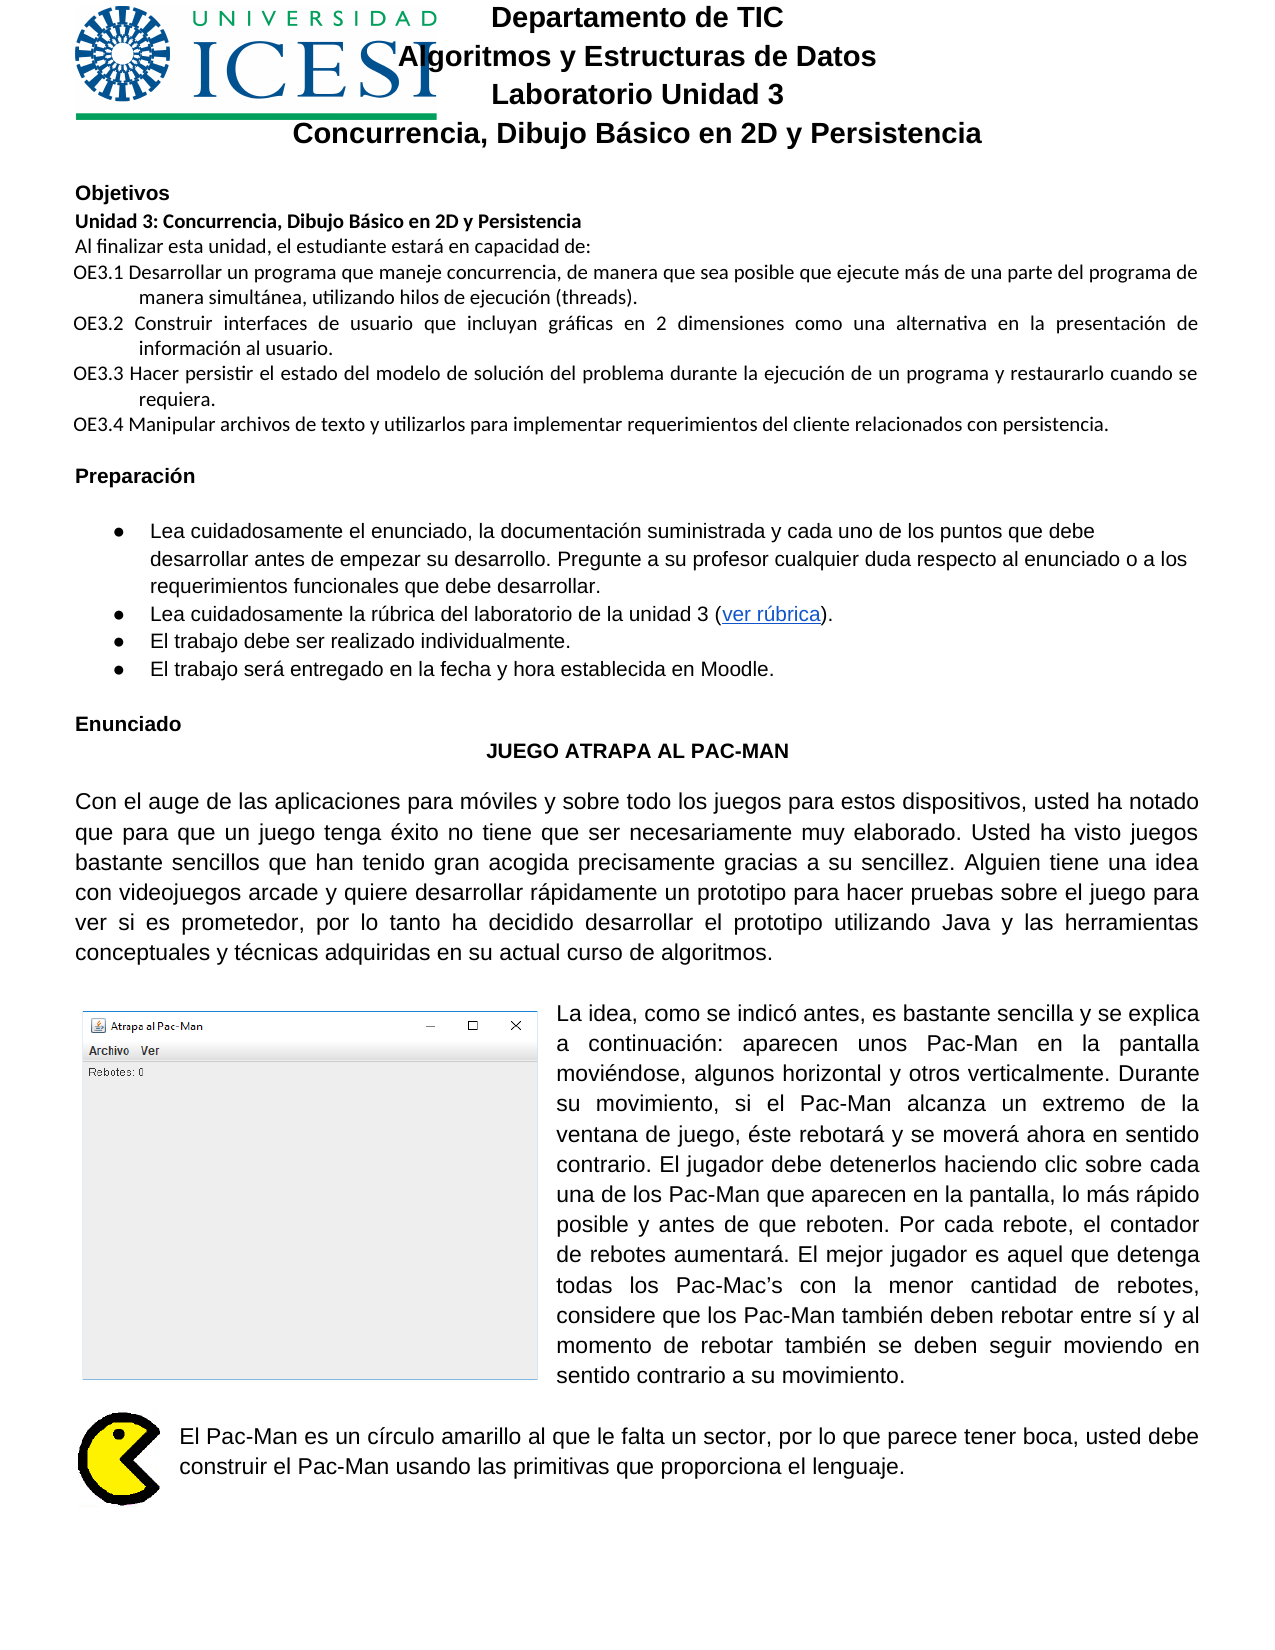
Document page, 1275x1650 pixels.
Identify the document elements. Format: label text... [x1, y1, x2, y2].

list El trabajo será entregado en la fecha y hora establecida en Moodle. [112, 657, 1200, 681]
text Con el auge de las aplicaciones para móviles y sobre todo los juegos para estos dispositivos, usted ha notado que para que un juego tenga éxito no tiene que ser necesariamente muy elaborado. Usted ha visto juegos bastante sencillos que han tenido gran acogida precisamente gracias a su sencillez. Alguien tiene una idea con videojuegos arcade y quiere desarrollar rápidamente un prototipo para hacer pruebas sobre el juego para ver si es prometedor, por lo tanto ha decidido desarrollar el prototipo utilizando Java y las herramientas conceptuales y técnicas adquiridas en su actual curso de algoritmos. [75, 788, 1200, 966]
picture [432, 53, 437, 63]
text OE3.3 Hacer persistir el estado del modelo de solución del problema durante la ejecución de un programa y restaurarlo cuando se requiera. [73, 361, 1200, 411]
text El Pac-Man es un círculo amarillo al que le falta un sector, por lo que parece tener boca, usted debe construir el Pac-Man usando las primitivas que proporciona el lenguaje. [161, 1423, 1200, 1479]
text Objetivos [75, 181, 1200, 204]
text OE3.2 Construir interfaces de usuario que incluyan gráficas en 2 dimensiones como una alternativa en la presentación de información al usuario. [73, 310, 1200, 361]
text OE3.1 Desarrollar un programa que maneje concurrencia, de manera que sea posible que ejecute más de una parte del programa de manera simultánea, utilizando hilos de ejecución (threads). [73, 259, 1200, 310]
list El trabajo debe ser realizado individualmente. [112, 629, 1200, 653]
list Lea cuidadosamente la rúbrica del laboratorio de la unidad 3 (ver rúbrica). [112, 602, 1200, 626]
text Enunciado [75, 712, 1200, 736]
text JUEGO ATRAPA AL PAC-MAN [75, 739, 1200, 763]
picture [78, 1411, 161, 1507]
list Lea cuidadosamente el enunciado, la documentación suministrada y cada uno de los puntos que debe desarrollar antes de empezar su desarrollo. Pregunte a su profesor cualquier duda respecto al enunciado o a los requerimientos funcionales que debe desarrollar. [112, 519, 1200, 598]
text Al finalizar esta unidad, el estudiante estará en capacidad de: [75, 233, 1200, 259]
picture [82, 1011, 538, 1380]
text Preparación [75, 464, 1200, 488]
text Unidad 3: Concurrencia, Dibujo Básico en 2D y Persistencia [75, 208, 1200, 233]
picture [75, 6, 437, 120]
text OE3.4 Manipular archivos de texto y utilizarlos para implementar requerimientos del cliente relacionados con persistencia. [73, 411, 1200, 437]
